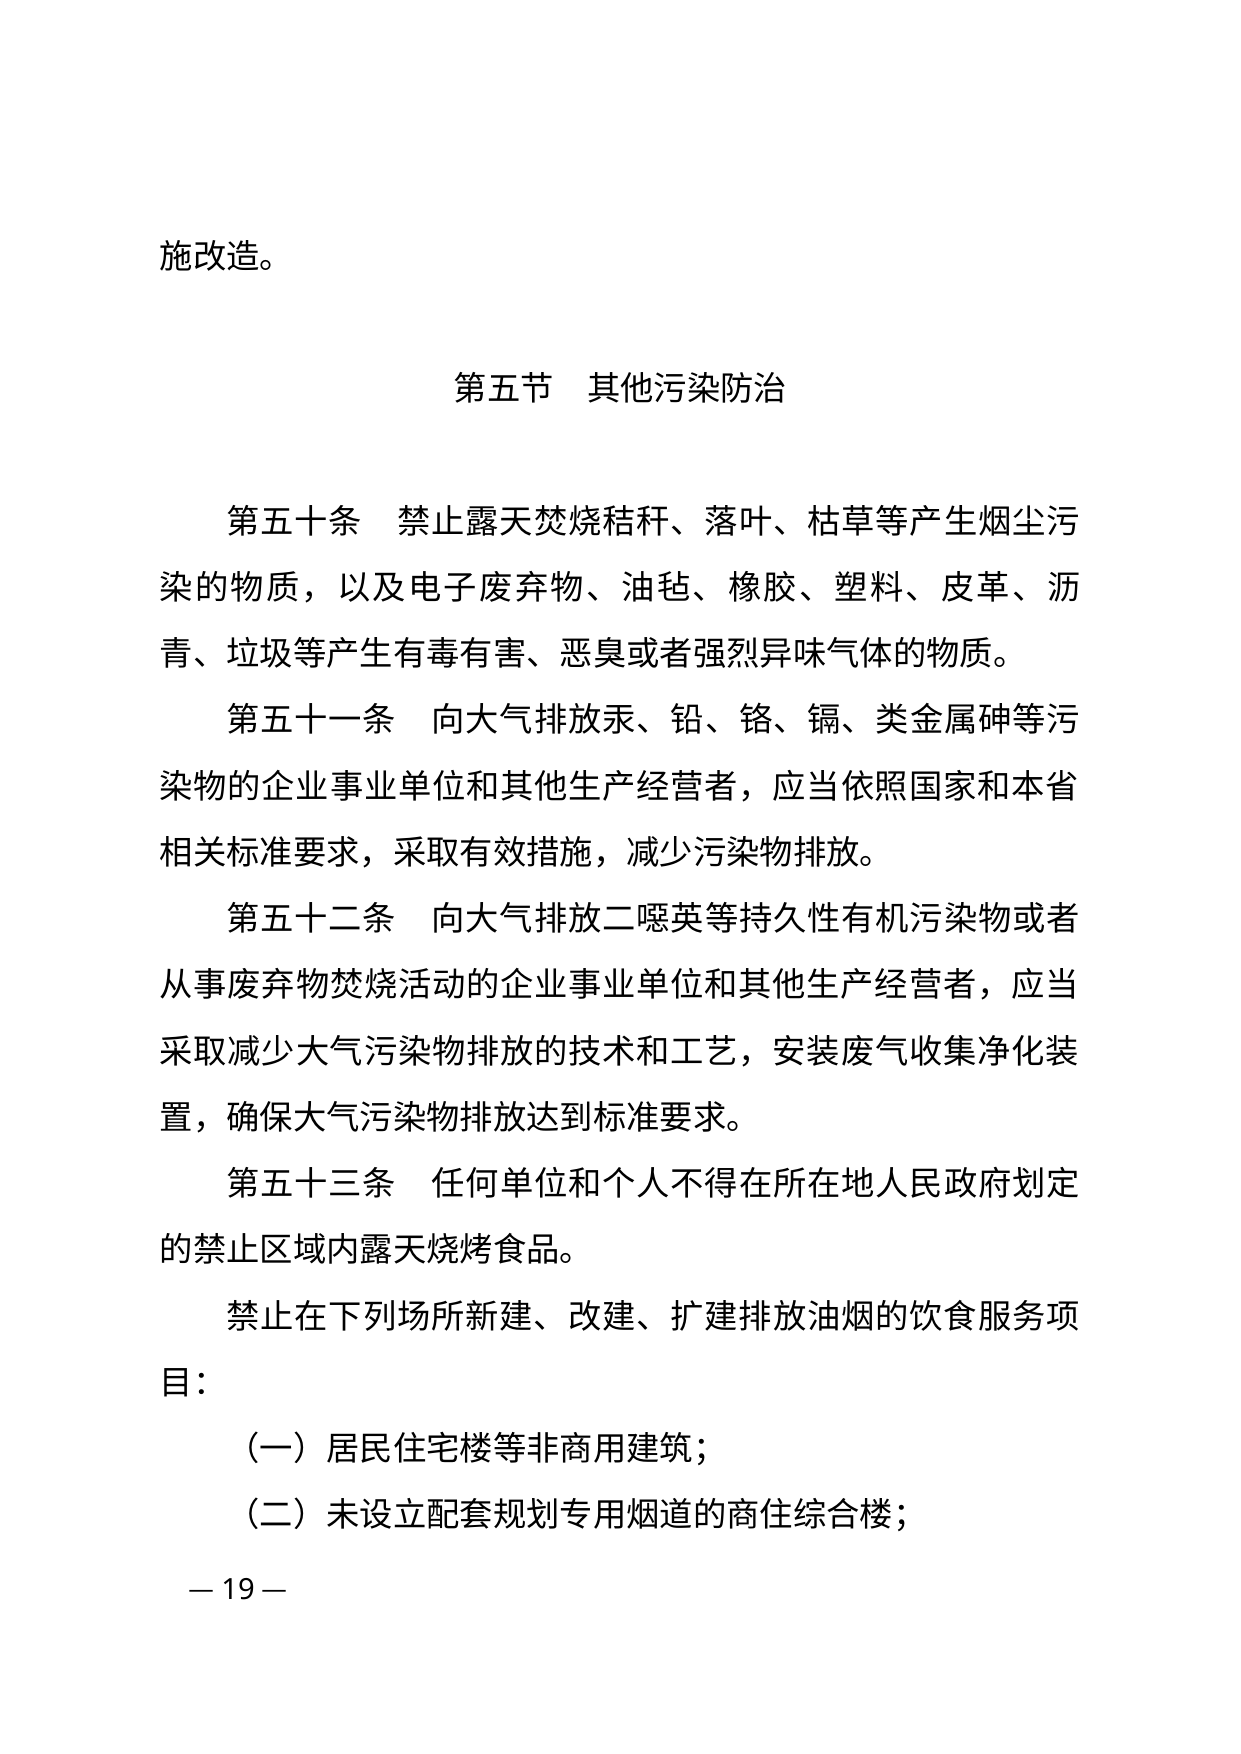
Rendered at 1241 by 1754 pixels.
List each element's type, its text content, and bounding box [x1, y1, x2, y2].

text （一）居民住宅楼等非商用建筑； [159, 1413, 1081, 1479]
text 第五十三条 任何单位和个人不得在所在地人民政府划定的禁止区域内露天烧烤食品。 [159, 1148, 1081, 1280]
text 第五十条 禁止露天焚烧秸秆、落叶、枯草等产生烟尘污染的物质，以及电子废弃物、油毡、橡胶、塑料、皮革、沥青、垃圾等产生有毒有害、恶臭或者强烈异味气体的物质。 [159, 485, 1081, 684]
text 禁止在下列场所新建、改建、扩建排放油烟的饮食服务项目： [159, 1280, 1081, 1413]
text 第五节 其他污染防治 [159, 353, 1081, 419]
text （二）未设立配套规划专用烟道的商住综合楼； [159, 1479, 1081, 1545]
text 第五十二条 向大气排放二噁英等持久性有机污染物或者从事废弃物焚烧活动的企业事业单位和其他生产经营者，应当采取减少大气污染物排放的技术和工艺，安装废气收集净化装置，确保大气污染物排放达到标准要求。 [159, 883, 1081, 1148]
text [159, 220, 1081, 287]
text 第五十一条 向大气排放汞、铅、铬、镉、类金属砷等污染物的企业事业单位和其他生产经营者，应当依照国家和本省相关标准要求，采取有效措施，减少污染物排放。 [159, 684, 1081, 883]
